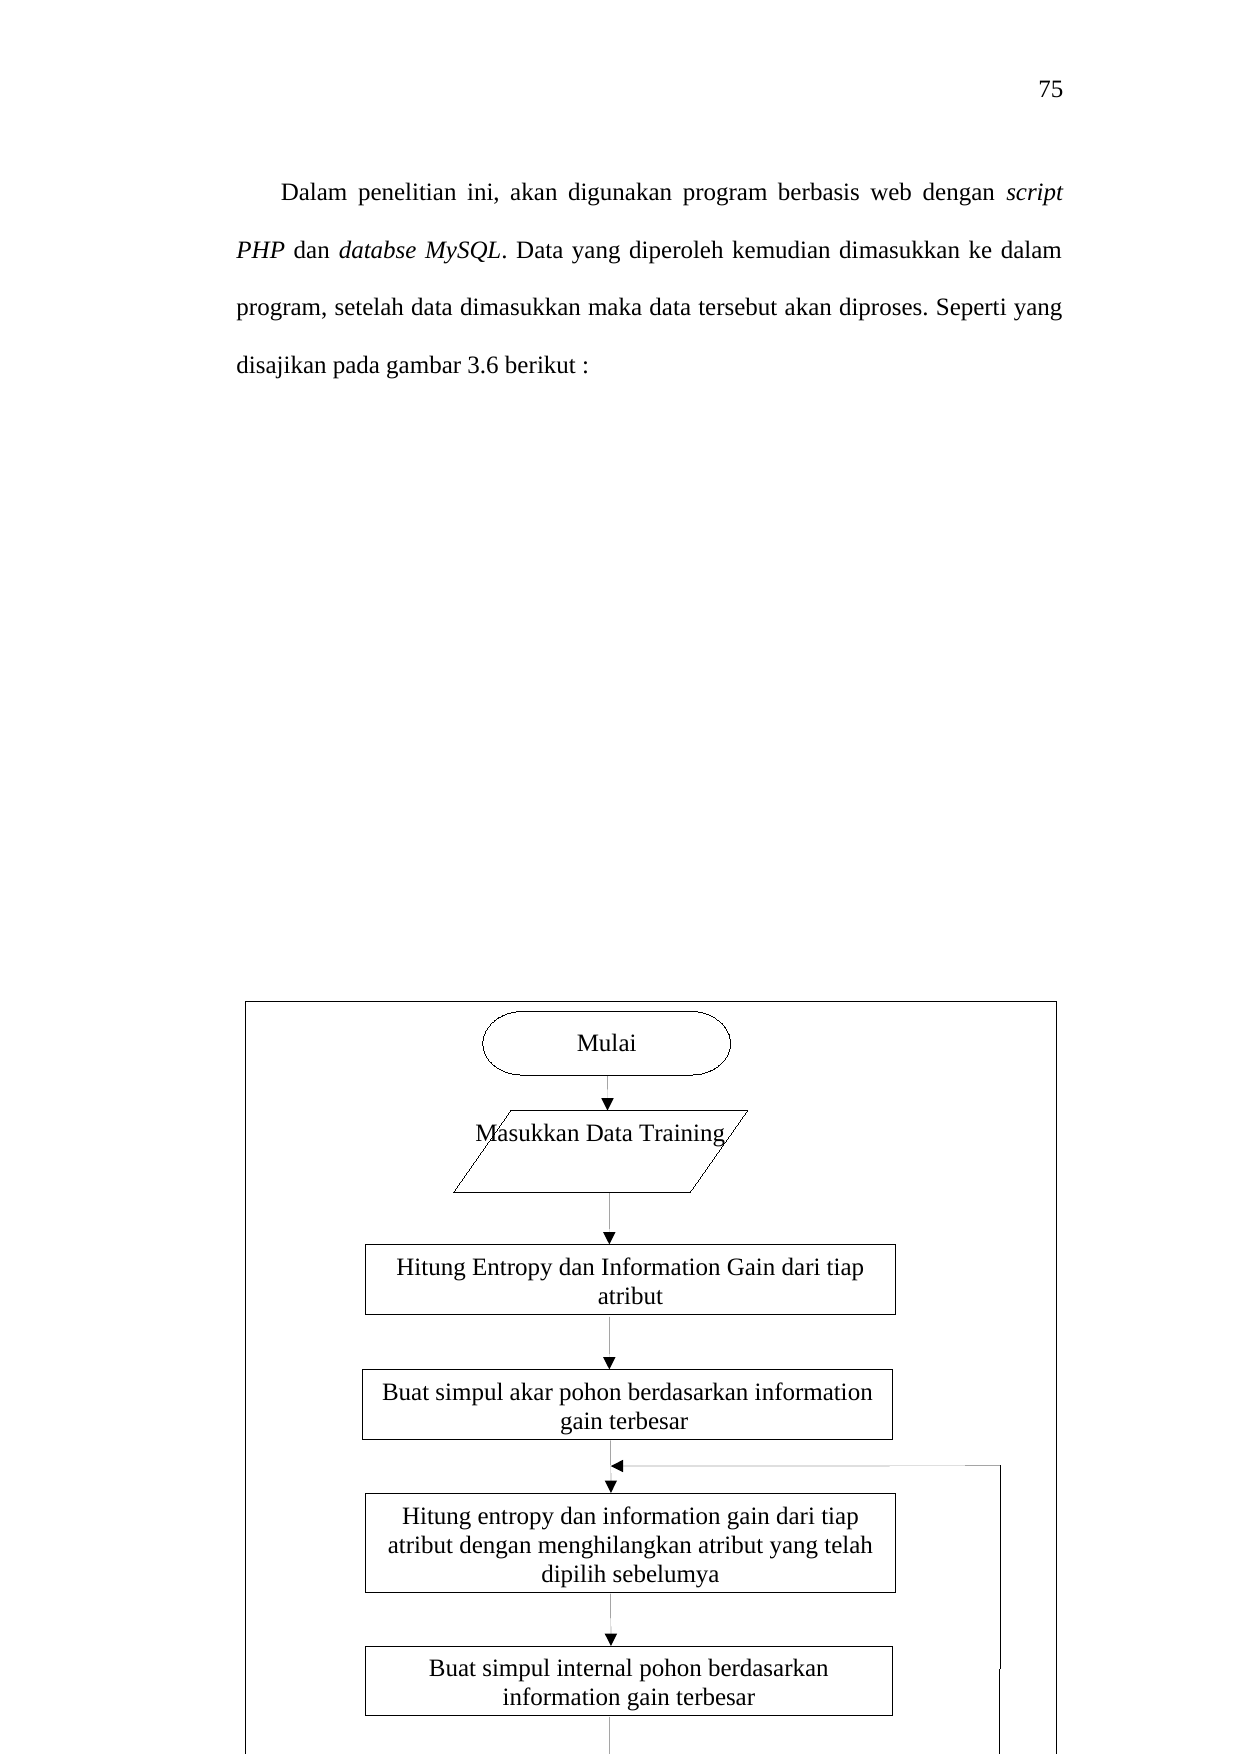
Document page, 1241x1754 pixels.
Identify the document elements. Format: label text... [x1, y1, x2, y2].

list Dalam penelitian ini, akan digunakan program berbasis web dengan script PHP dan databse MySQL. Data yang diperoleh kemudian dimasukkan ke dalam program, setelah data dimasukkan maka data tersebut akan diproses. Seperti yang disajikan pada gambar 3.6 berikut : [236, 177, 1063, 378]
